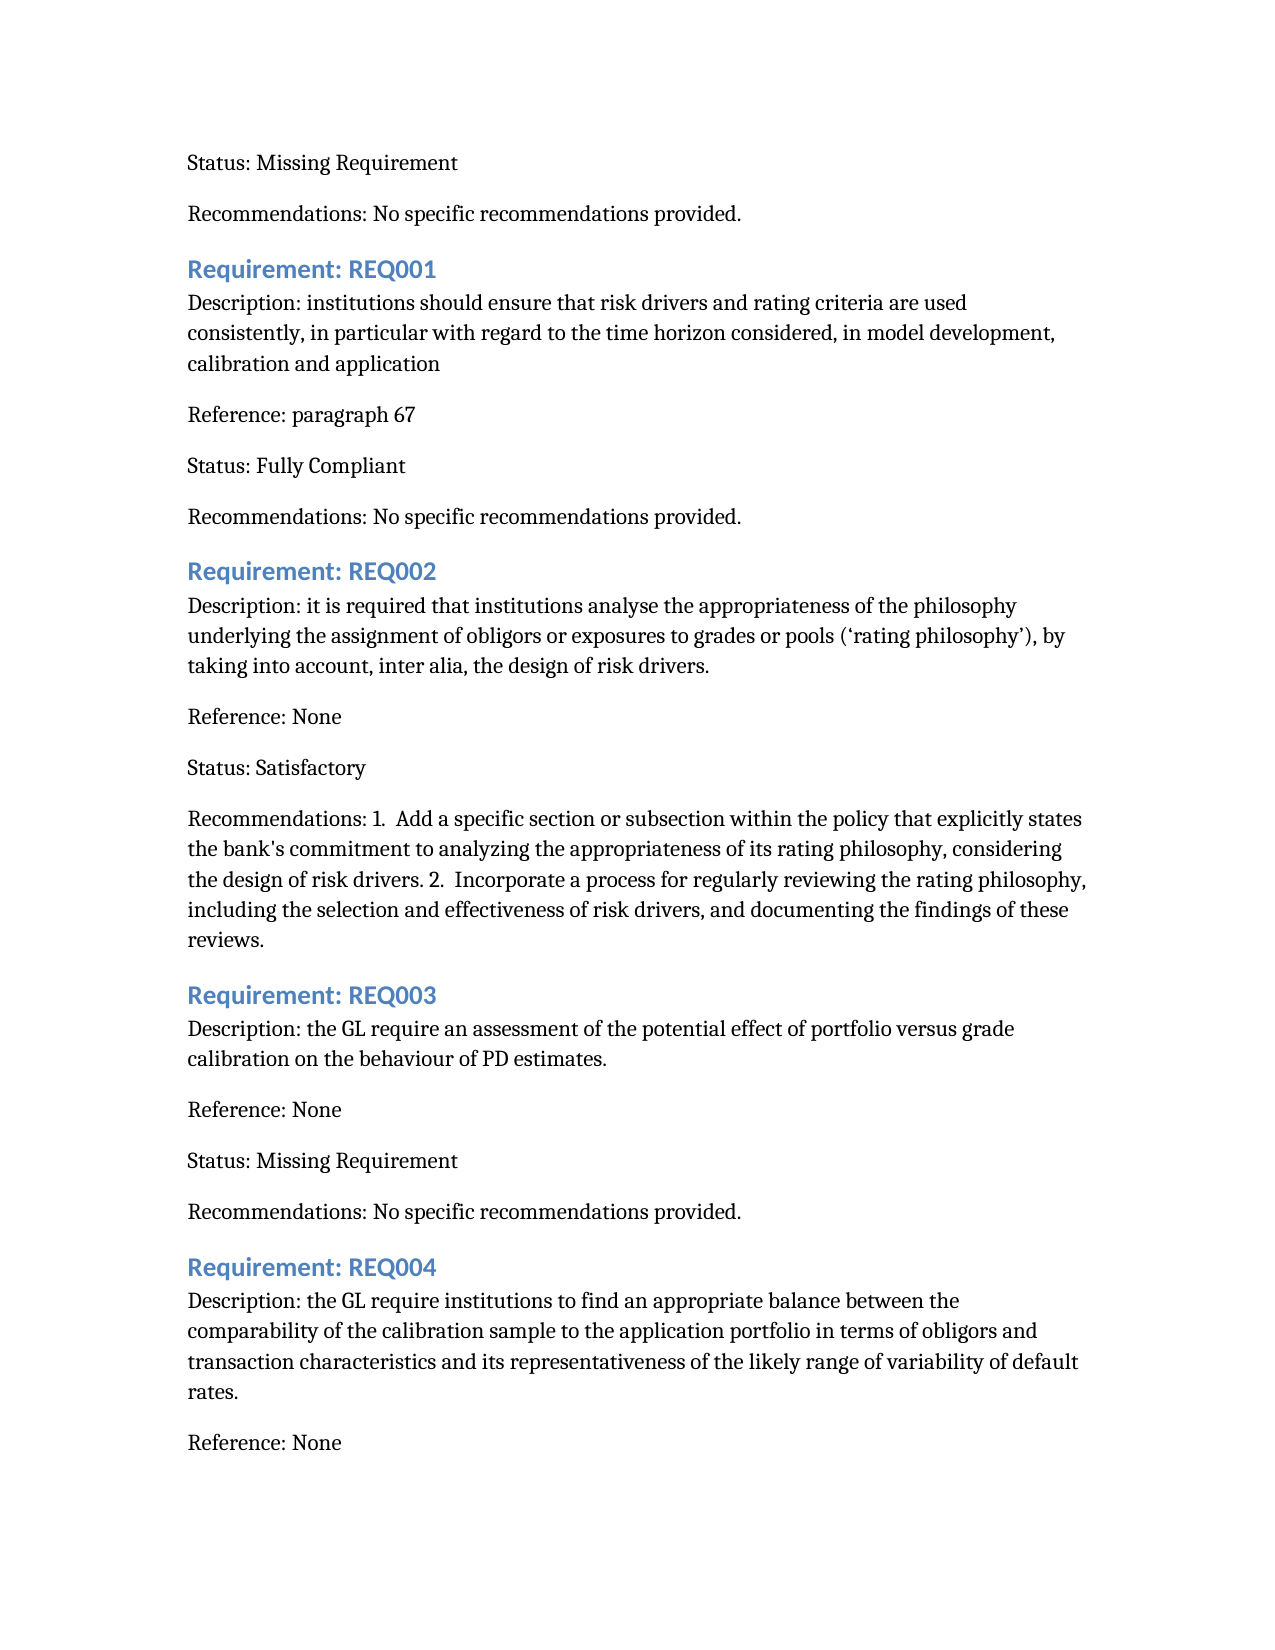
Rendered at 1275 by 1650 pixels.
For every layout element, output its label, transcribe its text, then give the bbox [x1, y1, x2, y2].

text Recommendations: No specific recommendations provided. [187, 201, 1087, 227]
text Description: institutions should ensure that risk drivers and rating criteria are used consistently, in particular with regard to the time horizon considered, in model development, calibration and application [187, 290, 1087, 377]
text Description: the GL require institutions to find an appropriate balance between the comparability of the calibration sample to the application portfolio in terms of obligors and transaction characteristics and its representativeness of the likely range of variability of default rates. [187, 1288, 1087, 1405]
text Reference: None [187, 1097, 1087, 1123]
text Status: Missing Requirement [187, 150, 1087, 176]
subtitle Requirement: REQ004 [187, 1250, 1087, 1283]
text Recommendations: No specific recommendations provided. [187, 1199, 1087, 1226]
text Reference: paragraph 67 [187, 401, 1087, 428]
text Recommendations: No specific recommendations provided. [187, 503, 1087, 530]
text Reference: None [187, 1430, 1087, 1456]
subtitle Requirement: REQ001 [187, 252, 1087, 285]
text Reference: None [187, 704, 1087, 730]
text Recommendations: 1. Add a specific section or subsection within the policy that explicitly states the bank's commitment to analyzing the appropriateness of its rating philosophy, considering the design of risk drivers. 2. Incorporate a process for regularly reviewing the rating philosophy, including the selection and effectiveness of risk drivers, and documenting the findings of these reviews. [187, 806, 1087, 953]
text Description: it is required that institutions analyse the appropriateness of the philosophy underlying the assignment of obligors or exposures to grades or pools (‘rating philosophy’), by taking into account, inter alia, the design of risk drivers. [187, 592, 1087, 679]
text Status: Fully Compliant [187, 452, 1087, 479]
text Status: Missing Requirement [187, 1148, 1087, 1174]
subtitle Requirement: REQ002 [187, 554, 1087, 588]
text Description: the GL require an assessment of the potential effect of portfolio versus grade calibration on the behaviour of PD estimates. [187, 1016, 1087, 1072]
subtitle Requirement: REQ003 [187, 978, 1087, 1011]
text Status: Satisfactory [187, 755, 1087, 781]
